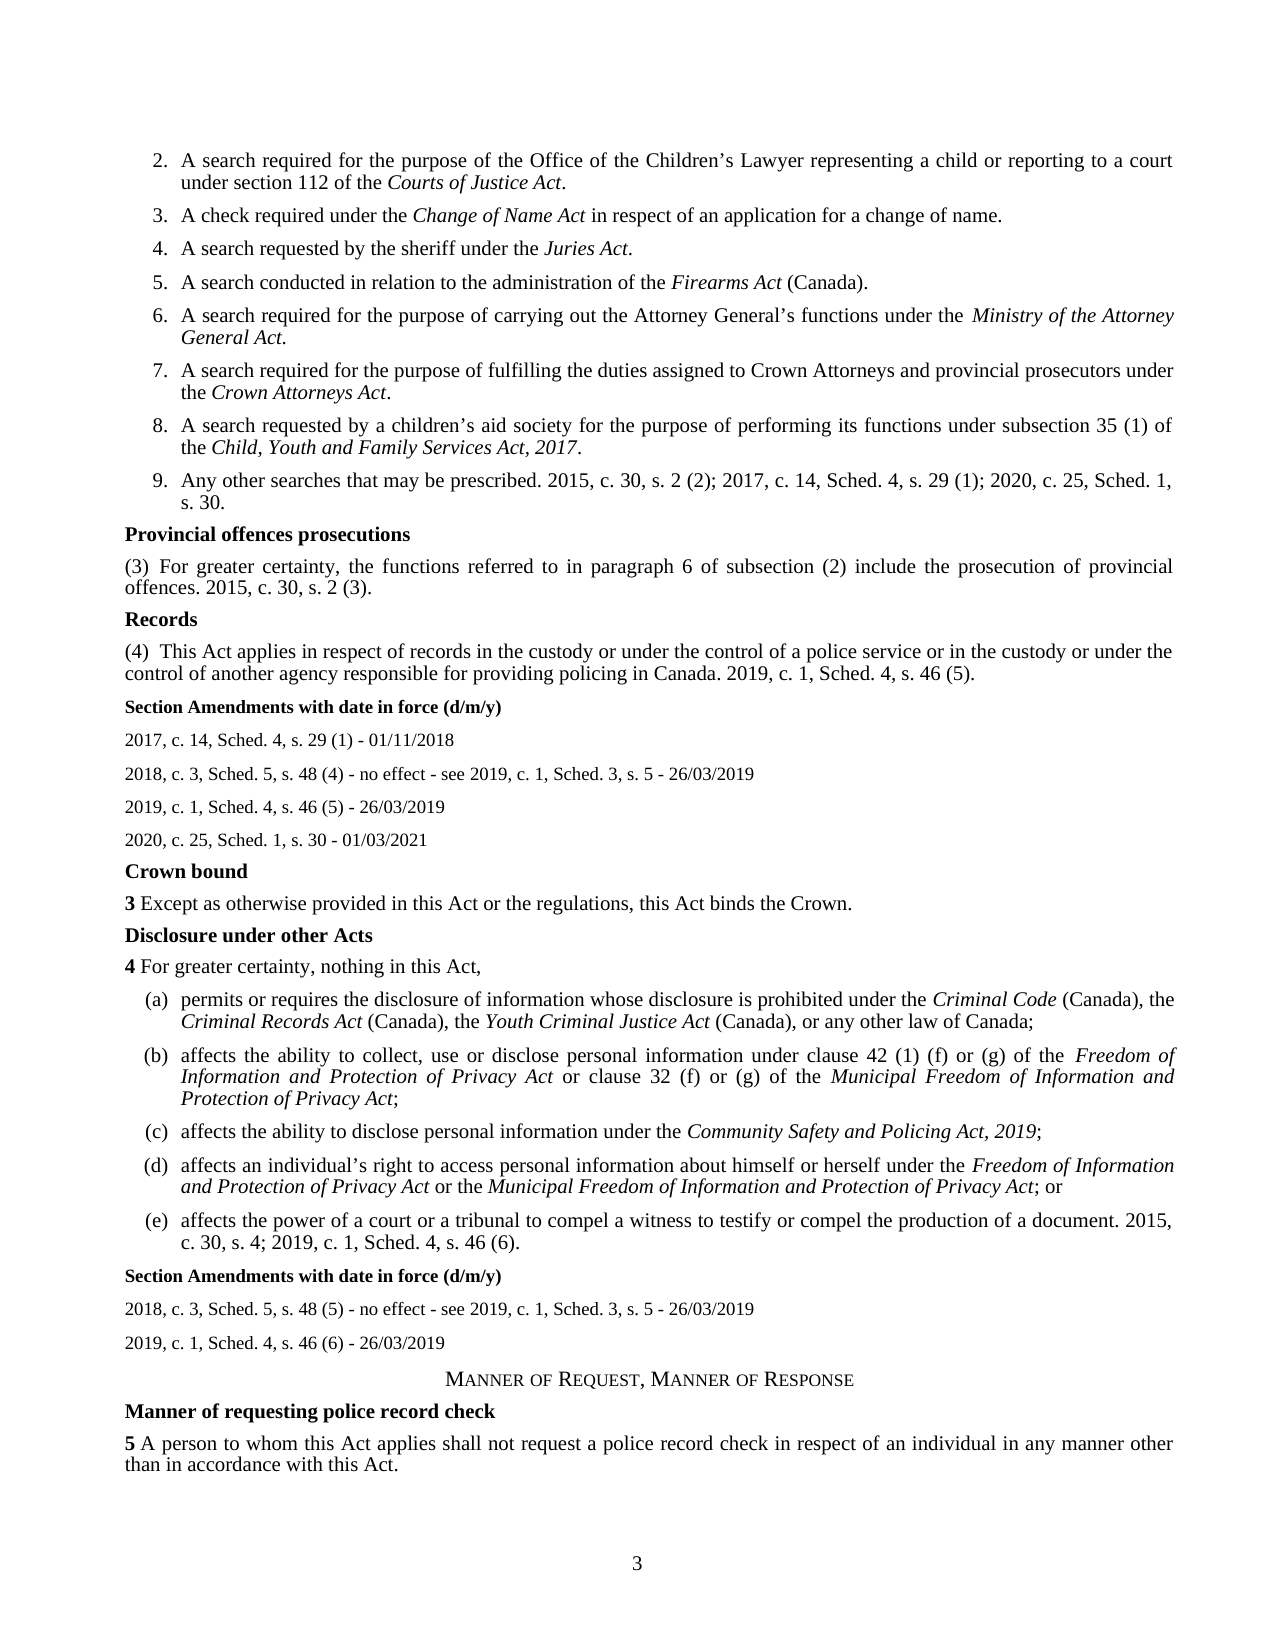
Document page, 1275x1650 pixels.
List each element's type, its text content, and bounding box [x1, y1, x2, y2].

text (a) permits or requires the disclosure of information whose disclosure is prohibited under the Criminal Code (Canada), the Criminal Records Act (Canada), the Youth Criminal Justice Act (Canada), or any other law of Canada; [124, 989, 1174, 1033]
text 2019, c. 1, Sched. 4, s. 46 (5) - 26/03/2019 [124, 796, 1174, 818]
text Manner of requesting police record check [124, 1403, 1174, 1422]
text Provincial offences prosecutions [124, 526, 1174, 545]
text Disclosure under other Acts [124, 927, 1174, 946]
text (b) affects the ability to collect, use or disclose personal information under clause 42 (1) (f) or (g) of the Freedom of Information and Protection of Privacy Act or clause 32 (f) or (g) of the Municipal Freedom of Information and Protection of Privacy Act; [124, 1044, 1174, 1110]
text (3) For greater certainty, the functions referred to in paragraph 6 of subsection (2) include the prosecution of provincial offences. 2015, c. 30, s. 2 (3). [124, 556, 1174, 599]
text (e) affects the power of a court or a tribunal to compel a witness to testify or compel the production of a document. 2015, c. 30, s. 4; 2019, c. 1, Sched. 4, s. 46 (6). [124, 1210, 1174, 1253]
subtitle Manner of Request, Manner of Response [124, 1369, 1174, 1391]
text (c) affects the ability to disclose personal information under the Community Safety and Policing Act, 2019; [124, 1121, 1174, 1143]
text Records [124, 612, 1174, 630]
text 2018, c. 3, Sched. 5, s. 48 (4) - no effect - see 2019, c. 1, Sched. 3, s. 5 - 26/03/2019 [124, 763, 1174, 784]
text 2017, c. 14, Sched. 4, s. 29 (1) - 01/11/2018 [124, 729, 1174, 751]
text 2020, c. 25, Sched. 1, s. 30 - 01/03/2021 [124, 829, 1174, 851]
text 2018, c. 3, Sched. 5, s. 48 (5) - no effect - see 2019, c. 1, Sched. 3, s. 5 - 26/03/2019 [124, 1298, 1174, 1320]
text 8. A search requested by a children’s aid society for the purpose of performing its functions under subsection 35 (1) of the Child, Youth and Family Services Act, 2017. [124, 415, 1174, 459]
text 3. A check required under the Change of Name Act in respect of an application for a change of name. [124, 205, 1174, 227]
text 4. A search requested by the sheriff under the Juries Act. [124, 238, 1174, 260]
text Section Amendments with date in force (d/m/y) [124, 696, 1174, 718]
text 7. A search required for the purpose of fulfilling the duties assigned to Crown Attorneys and provincial prosecutors under the Crown Attorneys Act. [124, 360, 1174, 404]
text 3 Except as otherwise provided in this Act or the regulations, this Act binds the Crown. [124, 893, 1174, 914]
text (4) This Act applies in respect of records in the custody or under the control of a police service or in the custody or under the control of another agency responsible for providing policing in Canada. 2019, c. 1, Sched. 4, s. 46 (5). [124, 641, 1174, 684]
text Crown bound [124, 863, 1174, 882]
text (d) affects an individual’s right to access personal information about himself or herself under the Freedom of Information and Protection of Privacy Act or the Municipal Freedom of Information and Protection of Privacy Act; or [124, 1155, 1174, 1198]
text 5 A person to whom this Act applies shall not request a police record check in respect of an individual in any manner other than in accordance with this Act. [124, 1432, 1174, 1476]
text 4 For greater certainty, nothing in this Act, [124, 956, 1174, 978]
text 2. A search required for the purpose of the Office of the Children’s Lawyer representing a child or reporting to a court under section 112 of the Courts of Justice Act. [124, 150, 1174, 193]
text 9. Any other searches that may be prescribed. 2015, c. 30, s. 2 (2); 2017, c. 14, Sched. 4, s. 29 (1); 2020, c. 25, Sched. 1, s. 30. [124, 470, 1174, 514]
text Section Amendments with date in force (d/m/y) [124, 1265, 1174, 1287]
text 6. A search required for the purpose of carrying out the Attorney General’s functions under the Ministry of the Attorney General Act. [124, 305, 1174, 349]
text 2019, c. 1, Sched. 4, s. 46 (6) - 26/03/2019 [124, 1332, 1174, 1353]
text 5. A search conducted in relation to the administration of the Firearms Act (Canada). [124, 272, 1174, 293]
